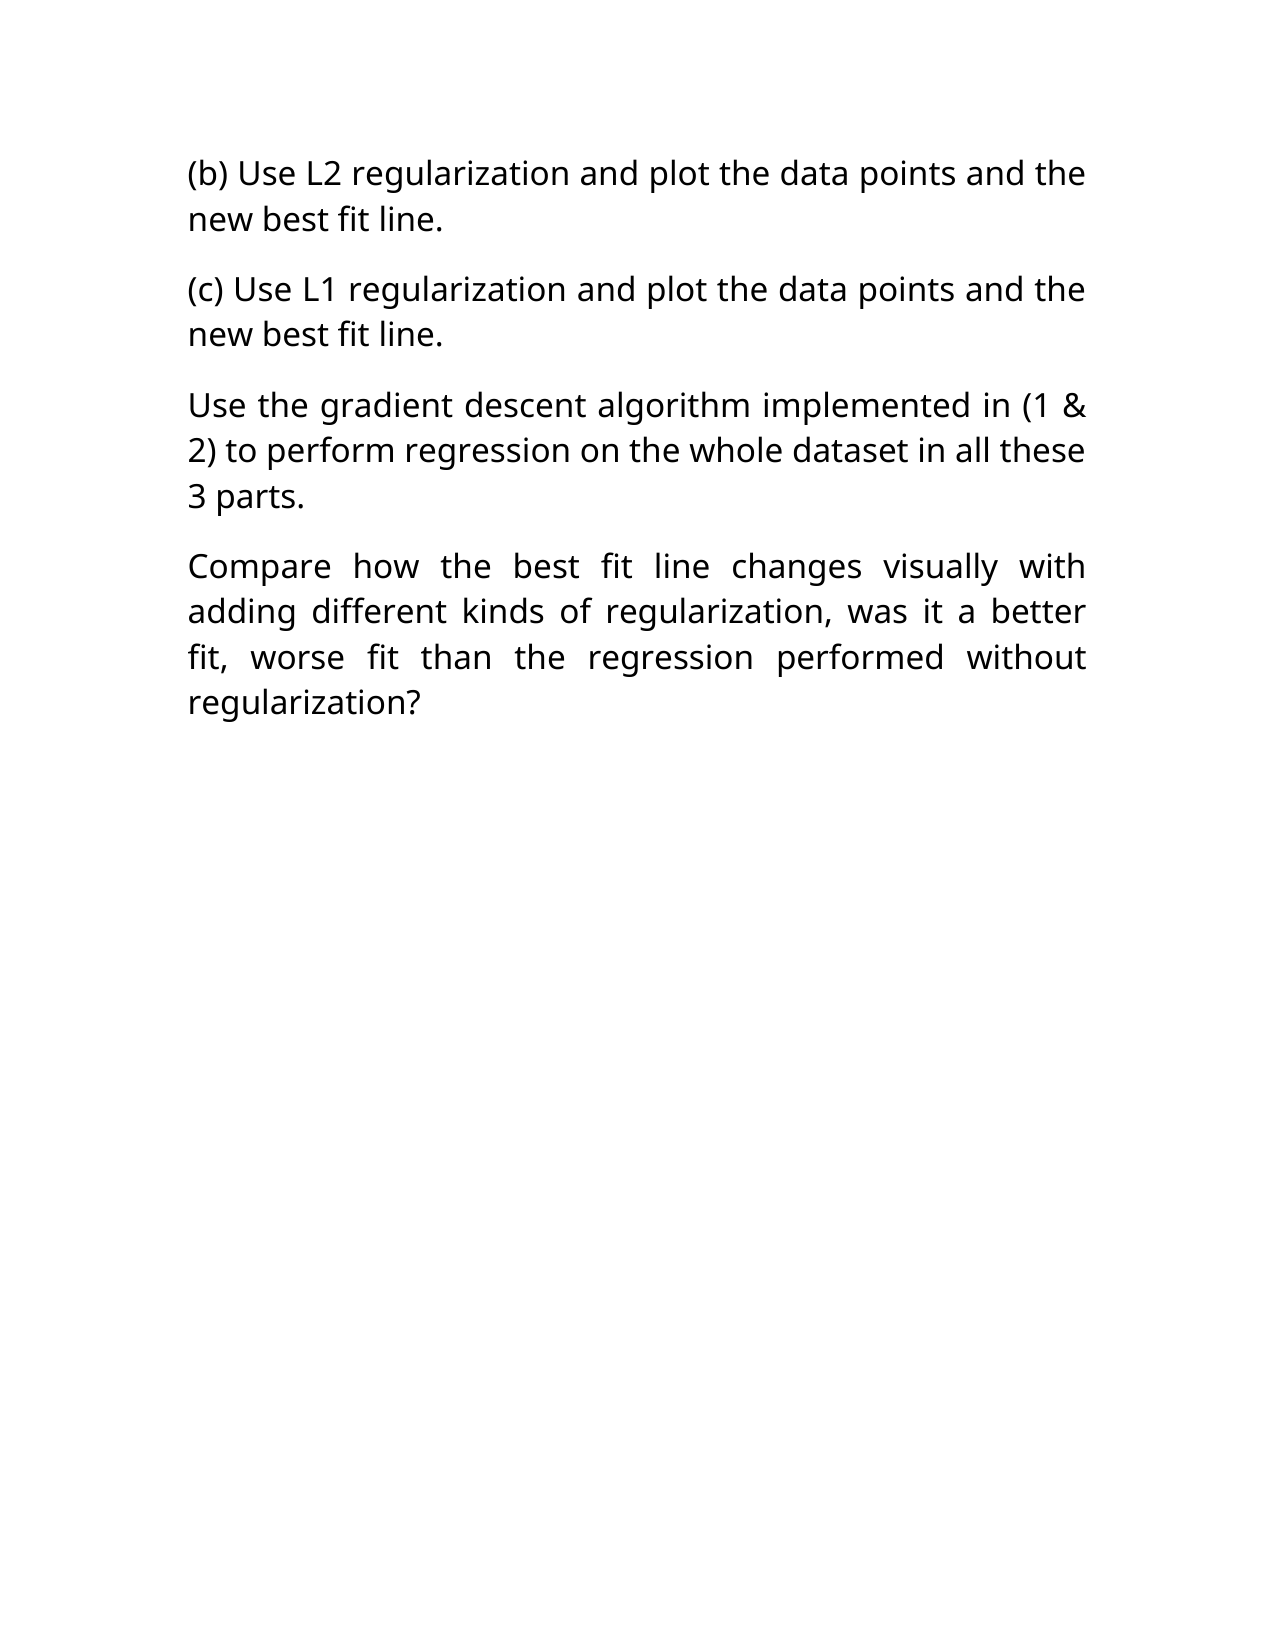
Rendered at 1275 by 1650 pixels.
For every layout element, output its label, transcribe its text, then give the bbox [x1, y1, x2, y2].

text (b) Use L2 regularization and plot the data points and the new best fit line. [187, 150, 1087, 241]
text Compare how the best fit line changes visually with adding different kinds of regularization, was it a better fit, worse fit than the regression performed without regularization? [187, 543, 1087, 724]
text Use the gradient descent algorithm implemented in (1 & 2) to perform regression on the whole dataset in all these 3 parts. [187, 382, 1087, 518]
text (c) Use L1 regularization and plot the data points and the new best fit line. [187, 266, 1087, 357]
